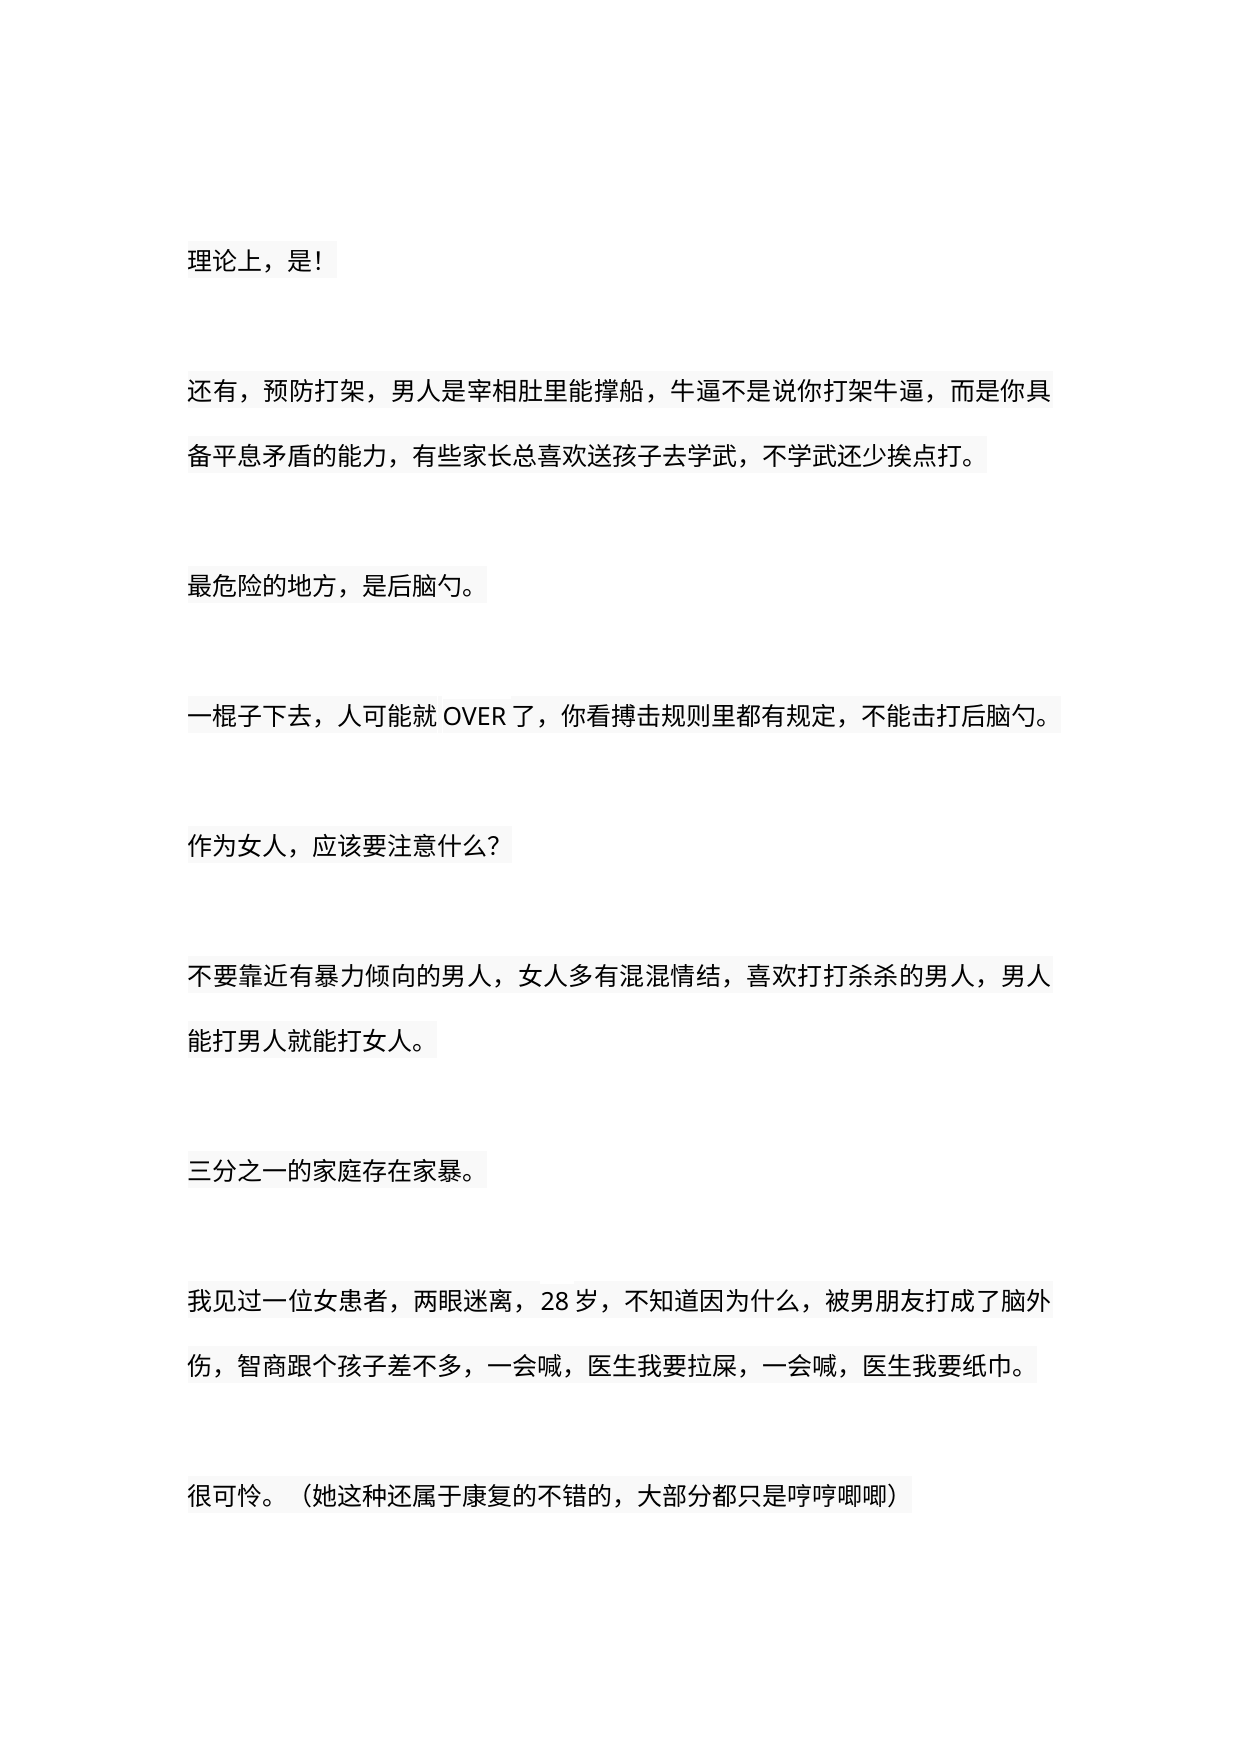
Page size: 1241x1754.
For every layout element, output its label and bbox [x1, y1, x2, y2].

text [187, 162, 1053, 1527]
